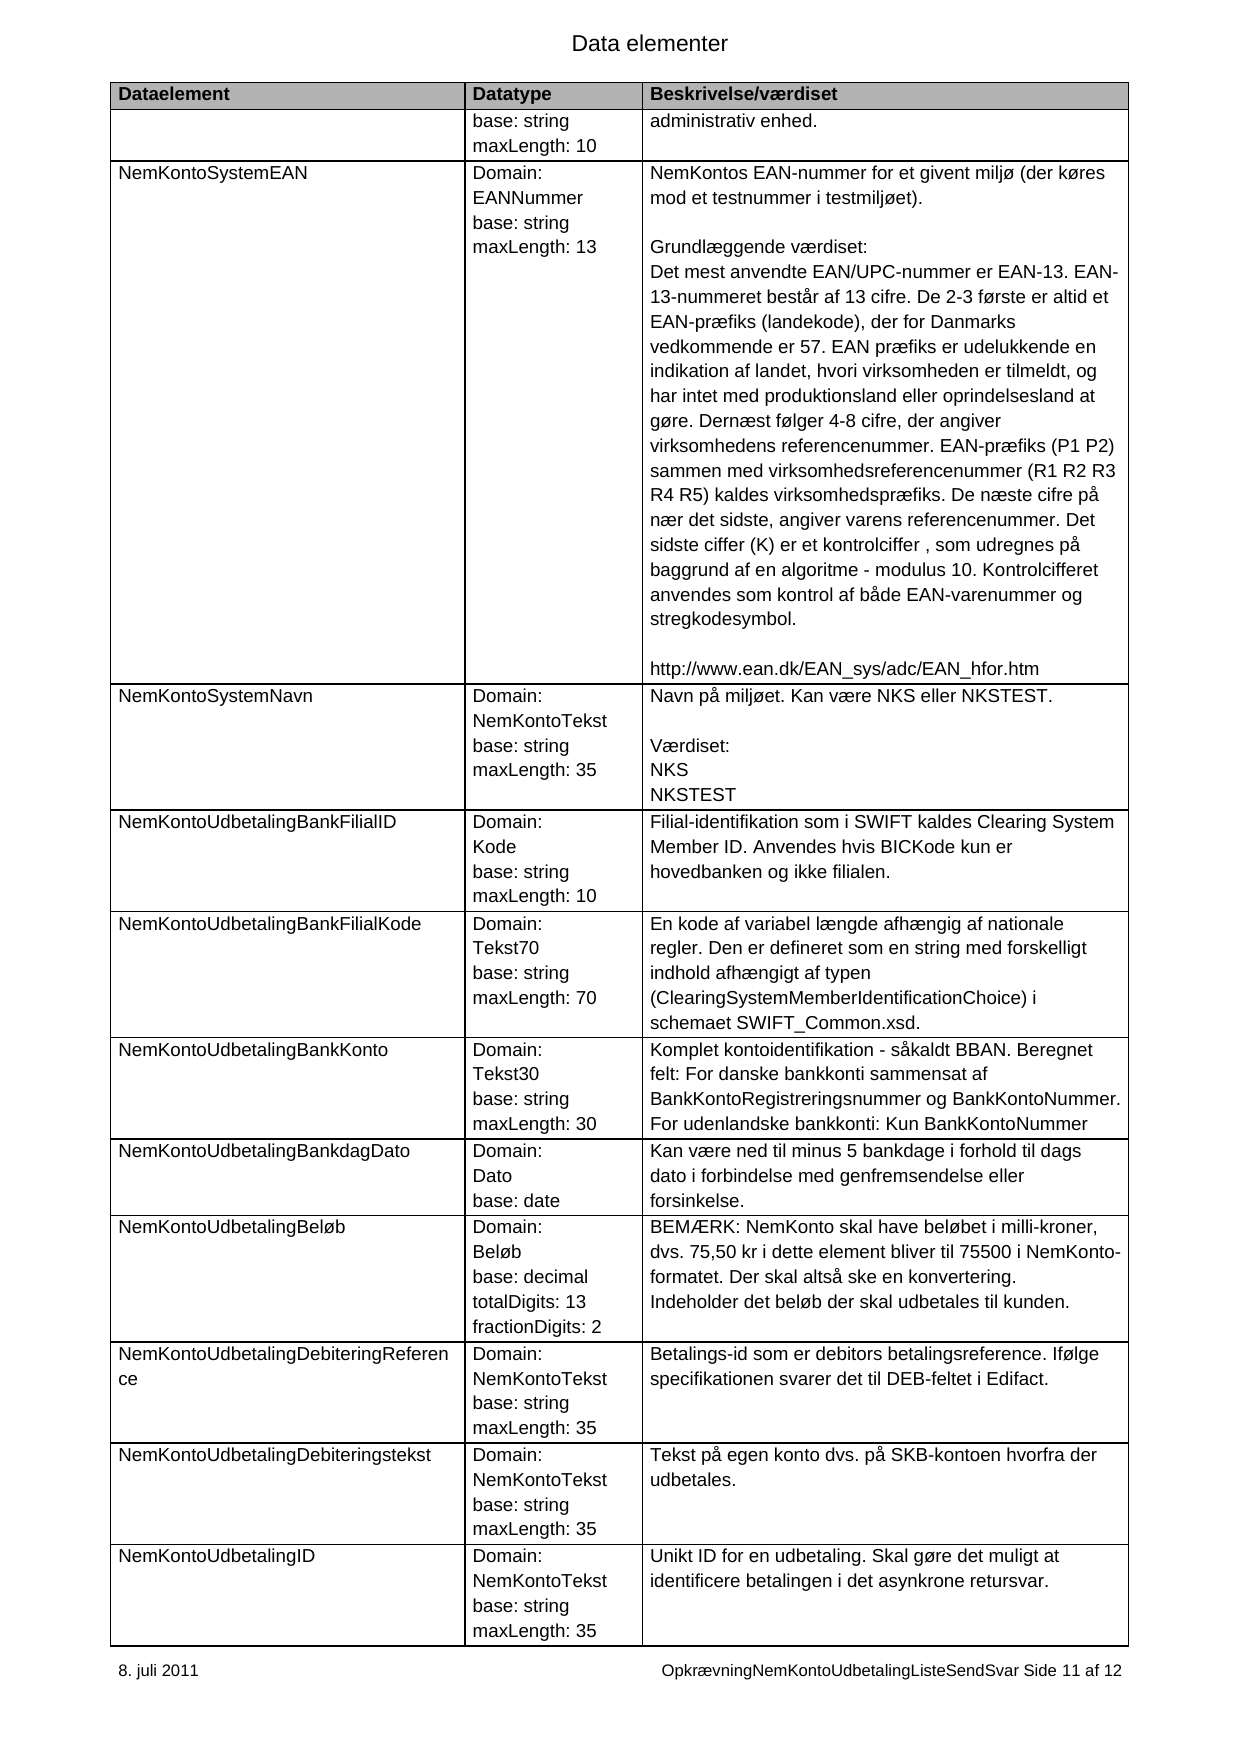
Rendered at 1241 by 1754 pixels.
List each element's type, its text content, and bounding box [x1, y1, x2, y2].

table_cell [643, 110, 1128, 160]
table_cell Kan være ned til minus 5 bankdage i forhold til dags dato i forbindelse med genfremsendelse eller forsinkelse. [643, 1140, 1128, 1215]
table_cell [466, 110, 642, 160]
table_cell NemKontoSystemEAN [111, 162, 464, 683]
table_cell Domain: Tekst30 base: string maxLength: 30 [466, 1038, 642, 1138]
table_cell NemKontoUdbetalingDebiteringstekst [111, 1444, 464, 1544]
table_cell Domain: Tekst70 base: string maxLength: 70 [466, 912, 642, 1037]
table_cell NemKontoUdbetalingDebiteringReference [111, 1343, 464, 1442]
table_cell Betalings-id som er debitors betalingsreference. Ifølge specifikationen svarer det til DEB-feltet i Edifact. [643, 1343, 1128, 1442]
table_cell Domain: NemKontoTekst base: string maxLength: 35 [466, 1444, 642, 1544]
table_cell NemKontoUdbetalingBankFilialID [111, 811, 464, 911]
table_cell NemKontoUdbetalingBankFilialKode [111, 912, 464, 1037]
table_cell Domain: EANNummer base: string maxLength: 13 [466, 162, 642, 683]
table_cell Tekst på egen konto dvs. på SKB-kontoen hvorfra der udbetales. [643, 1444, 1128, 1544]
table_cell BEMÆRK: NemKonto skal have beløbet i milli-kroner, dvs. 75,50 kr i dette element bliver til 75500 i NemKonto-formatet. Der skal altså ske en konvertering. Indeholder det beløb der skal udbetales til kunden. [643, 1216, 1128, 1341]
table_cell NemKontoUdbetalingBankKonto [111, 1038, 464, 1138]
table_cell NemKontoUdbetalingID [111, 1545, 464, 1645]
table_cell Domain: Dato base: date [466, 1140, 642, 1215]
table_cell NemKontoUdbetalingBankdagDato [111, 1140, 464, 1215]
table_cell Navn på miljøet. Kan være NKS eller NKSTEST. Værdiset: NKS NKSTEST [643, 685, 1128, 809]
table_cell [111, 110, 464, 160]
table_cell Domain: Kode base: string maxLength: 10 [466, 811, 642, 911]
table_cell En kode af variabel længde afhængig af nationale regler. Den er defineret som en string med forskelligt indhold afhængigt af typen (ClearingSystemMemberIdentificationChoice) i schemaet SWIFT_Common.xsd. [643, 912, 1128, 1037]
table_cell NemKontos EAN-nummer for et givent miljø (der køres mod et testnummer i testmiljøet). Grundlæggende værdiset: Det mest anvendte EAN/UPC-nummer er EAN-13. EAN-13-nummeret består af 13 cifre. De 2-3 første er altid et EAN-præfiks (landekode), der for Danmarks vedkommende er 57. EAN præfiks er udelukkende en indikation af landet, hvori virksomheden er tilmeldt, og har intet med produktionsland eller oprindelsesland at gøre. Dernæst følger 4-8 cifre, der angiver virksomhedens referencenummer. EAN-præfiks (P1 P2) sammen med virksomhedsreferencenummer (R1 R2 R3 R4 R5) kaldes virksomhedspræfiks. De næste cifre på nær det sidste, angiver varens referencenummer. Det sidste ciffer (K) er et kontrolciffer , som udregnes på baggrund af en algoritme - modulus 10. Kontrolcifferet anvendes som kontrol af både EAN-varenummer og stregkodesymbol. http://www.ean.dk/EAN_sys/adc/EAN_hfor.htm [643, 162, 1128, 683]
table_header Datatype [466, 83, 642, 109]
table_header Beskrivelse/værdiset [643, 83, 1128, 109]
table_cell Unikt ID for en udbetaling. Skal gøre det muligt at identificere betalingen i det asynkrone retursvar. [643, 1545, 1128, 1645]
table_header Dataelement [111, 83, 464, 109]
table_cell NemKontoUdbetalingBeløb [111, 1216, 464, 1341]
table_cell Domain: NemKontoTekst base: string maxLength: 35 [466, 1545, 642, 1645]
table_cell Filial-identifikation som i SWIFT kaldes Clearing System Member ID. Anvendes hvis BICKode kun er hovedbanken og ikke filialen. [643, 811, 1128, 911]
table_cell NemKontoSystemNavn [111, 685, 464, 809]
table_cell Domain: NemKontoTekst base: string maxLength: 35 [466, 685, 642, 809]
table_cell Domain: Beløb base: decimal totalDigits: 13 fractionDigits: 2 [466, 1216, 642, 1341]
table_cell Domain: NemKontoTekst base: string maxLength: 35 [466, 1343, 642, 1442]
table_cell Komplet kontoidentifikation - såkaldt BBAN. Beregnet felt: For danske bankkonti sammensat af BankKontoRegistreringsnummer og BankKontoNummer. For udenlandske bankkonti: Kun BankKontoNummer [643, 1038, 1128, 1138]
